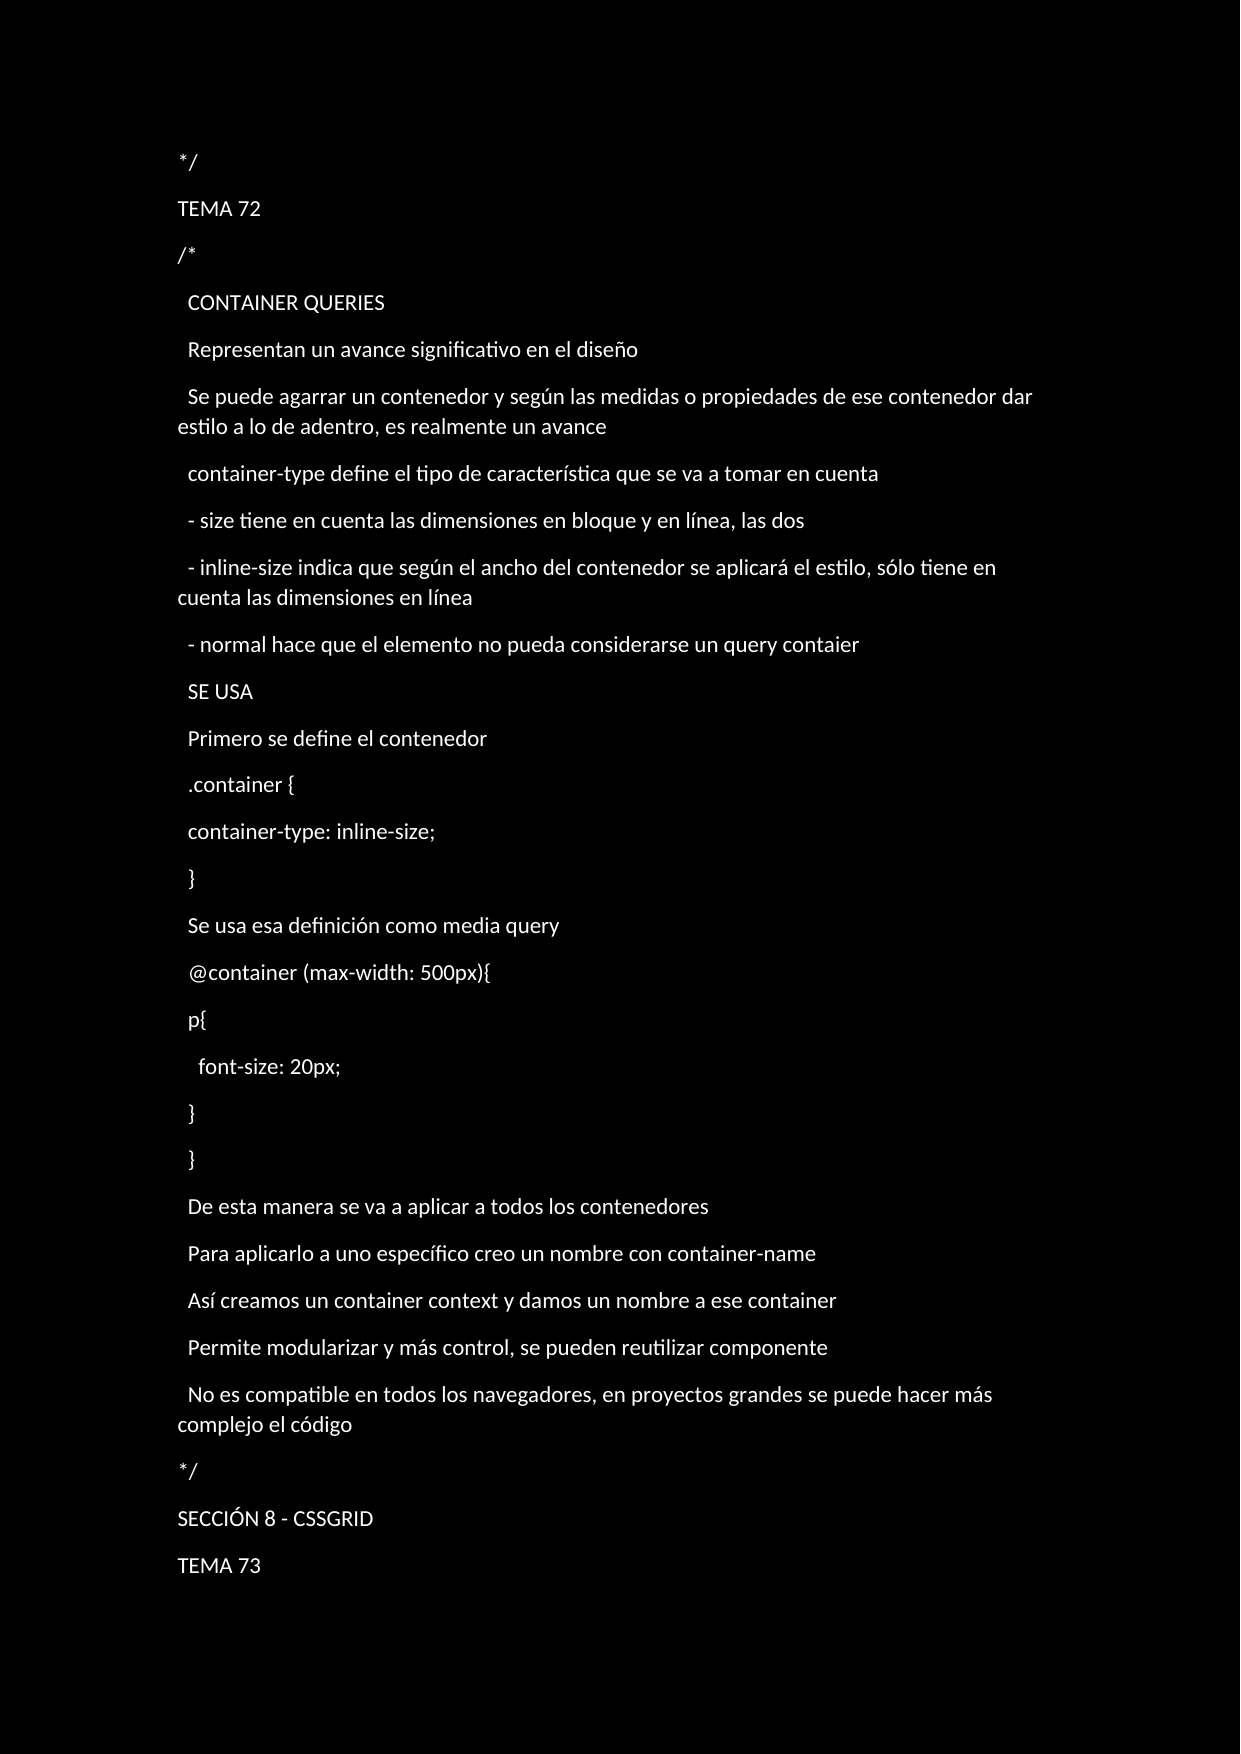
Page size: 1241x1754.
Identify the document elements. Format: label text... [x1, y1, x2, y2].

text /* [177, 241, 1063, 269]
text - size tiene en cuenta las dimensiones en bloque y en línea, las dos [177, 506, 1063, 534]
text Se usa esa definición como media query [177, 911, 1063, 939]
text No es compatible en todos los navegadores, en proyectos grandes se puede hacer más complejo el código [177, 1380, 1063, 1438]
text Permite modularizar y más control, se pueden reutilizar componente [177, 1333, 1063, 1361]
text - normal hace que el elemento no pueda considerarse un query contaier [177, 630, 1063, 658]
text Así creamos un container context y damos un nombre a ese container [177, 1286, 1063, 1314]
text Para aplicarlo a uno específico creo un nombre con container-name [177, 1239, 1063, 1267]
text container-type: inline-size; [177, 817, 1063, 845]
text p{ [177, 1005, 1063, 1033]
text */ [177, 148, 1063, 176]
text @container (max-width: 500px){ [177, 958, 1063, 986]
text TEMA 72 [177, 194, 1063, 222]
text } [177, 864, 1063, 892]
text SECCIÓN 8 - CSSGRID [177, 1504, 1063, 1532]
text */ [177, 1457, 1063, 1485]
text } [177, 1146, 1063, 1173]
text CONTAINER QUERIES [177, 288, 1063, 316]
text .container { [177, 771, 1063, 798]
text Se puede agarrar un contenedor y según las medidas o propiedades de ese contenedor dar estilo a lo de adentro, es realmente un avance [177, 382, 1063, 440]
text SE USA [177, 677, 1063, 705]
text } [177, 1099, 1063, 1127]
text De esta manera se va a aplicar a todos los contenedores [177, 1192, 1063, 1220]
text - inline-size indica que según el ancho del contenedor se aplicará el estilo, sólo tiene en cuenta las dimensiones en línea [177, 553, 1063, 611]
text Representan un avance significativo en el diseño [177, 335, 1063, 363]
text container-type define el tipo de característica que se va a tomar en cuenta [177, 459, 1063, 487]
text Primero se define el contenedor [177, 724, 1063, 752]
text TEMA 73 [177, 1551, 1063, 1579]
text font-size: 20px; [177, 1052, 1063, 1080]
